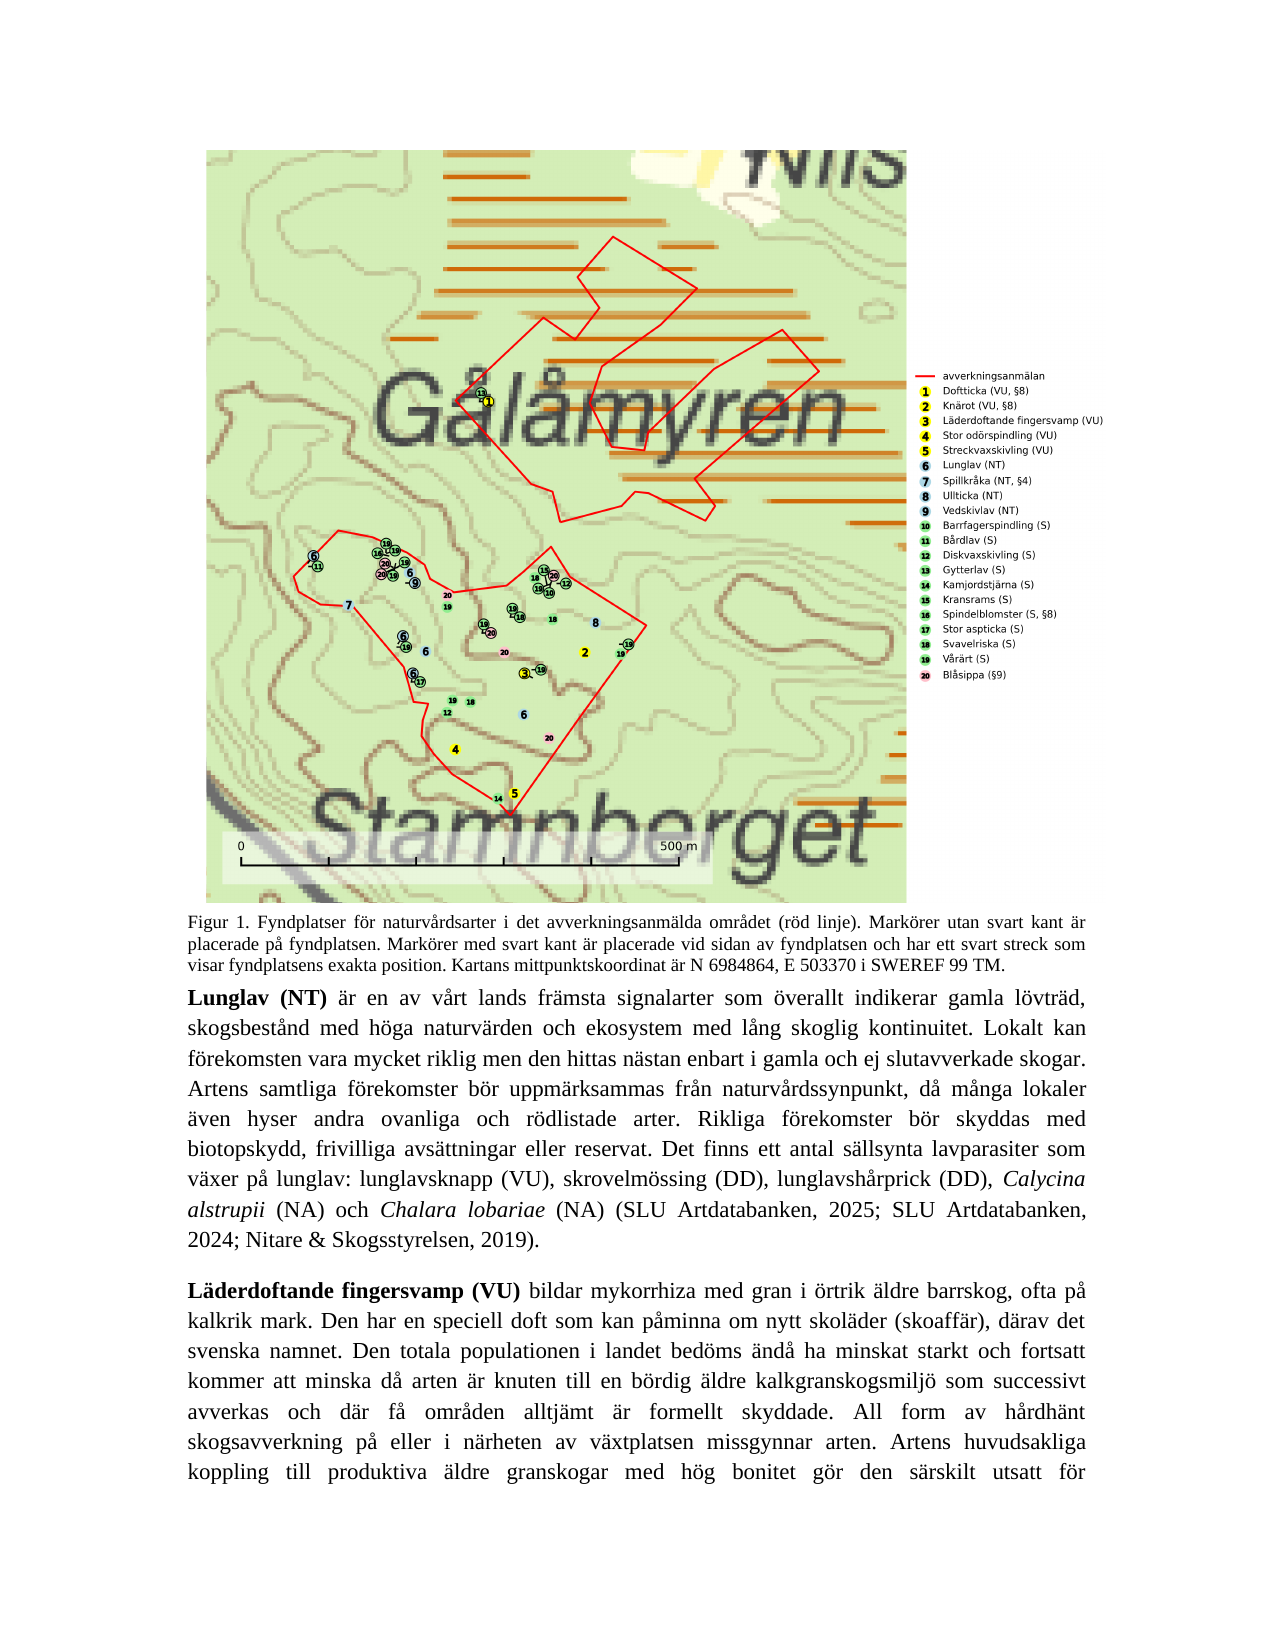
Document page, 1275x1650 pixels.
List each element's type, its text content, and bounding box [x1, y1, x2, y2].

picture [206, 150, 1107, 903]
text Lunglav (NT) är en av vårt lands främsta signalarter som överallt indikerar gamla lövträd, skogsbestånd med höga naturvärden och ekosystem med lång skoglig kontinuitet. Lokalt kan förekomsten vara mycket riklig men den hittas nästan enbart i gamla och ej slutavverkade skogar. Artens samtliga förekomster bör uppmärksammas från naturvårdssynpunkt, då många lokaler även hyser andra ovanliga och rödlistade arter. Rikliga förekomster bör skyddas med biotopskydd, frivilliga avsättningar eller reservat. Det finns ett antal sällsynta lavparasiter som växer på lunglav: lunglavsknapp (VU), skrovelmössing (DD), lunglavshårprick (DD), Calycina alstrupii (NA) och Chalara lobariae (NA) (SLU Artdatabanken, 2025; SLU Artdatabanken, 2024; Nitare & Skogsstyrelsen, 2019). [187, 984, 1087, 1252]
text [187, 1277, 1087, 1484]
text Figur 1. Fyndplatser för naturvårdsarter i det avverkningsanmälda området (röd linje). Markörer utan svart kant är placerade på fyndplatsen. Markörer med svart kant är placerade vid sidan av fyndplatsen och har ett svart streck som visar fyndplatsens exakta position. Kartans mittpunktskoordinat är N 6984864, E 503370 i SWEREF 99 TM. [187, 911, 1087, 976]
